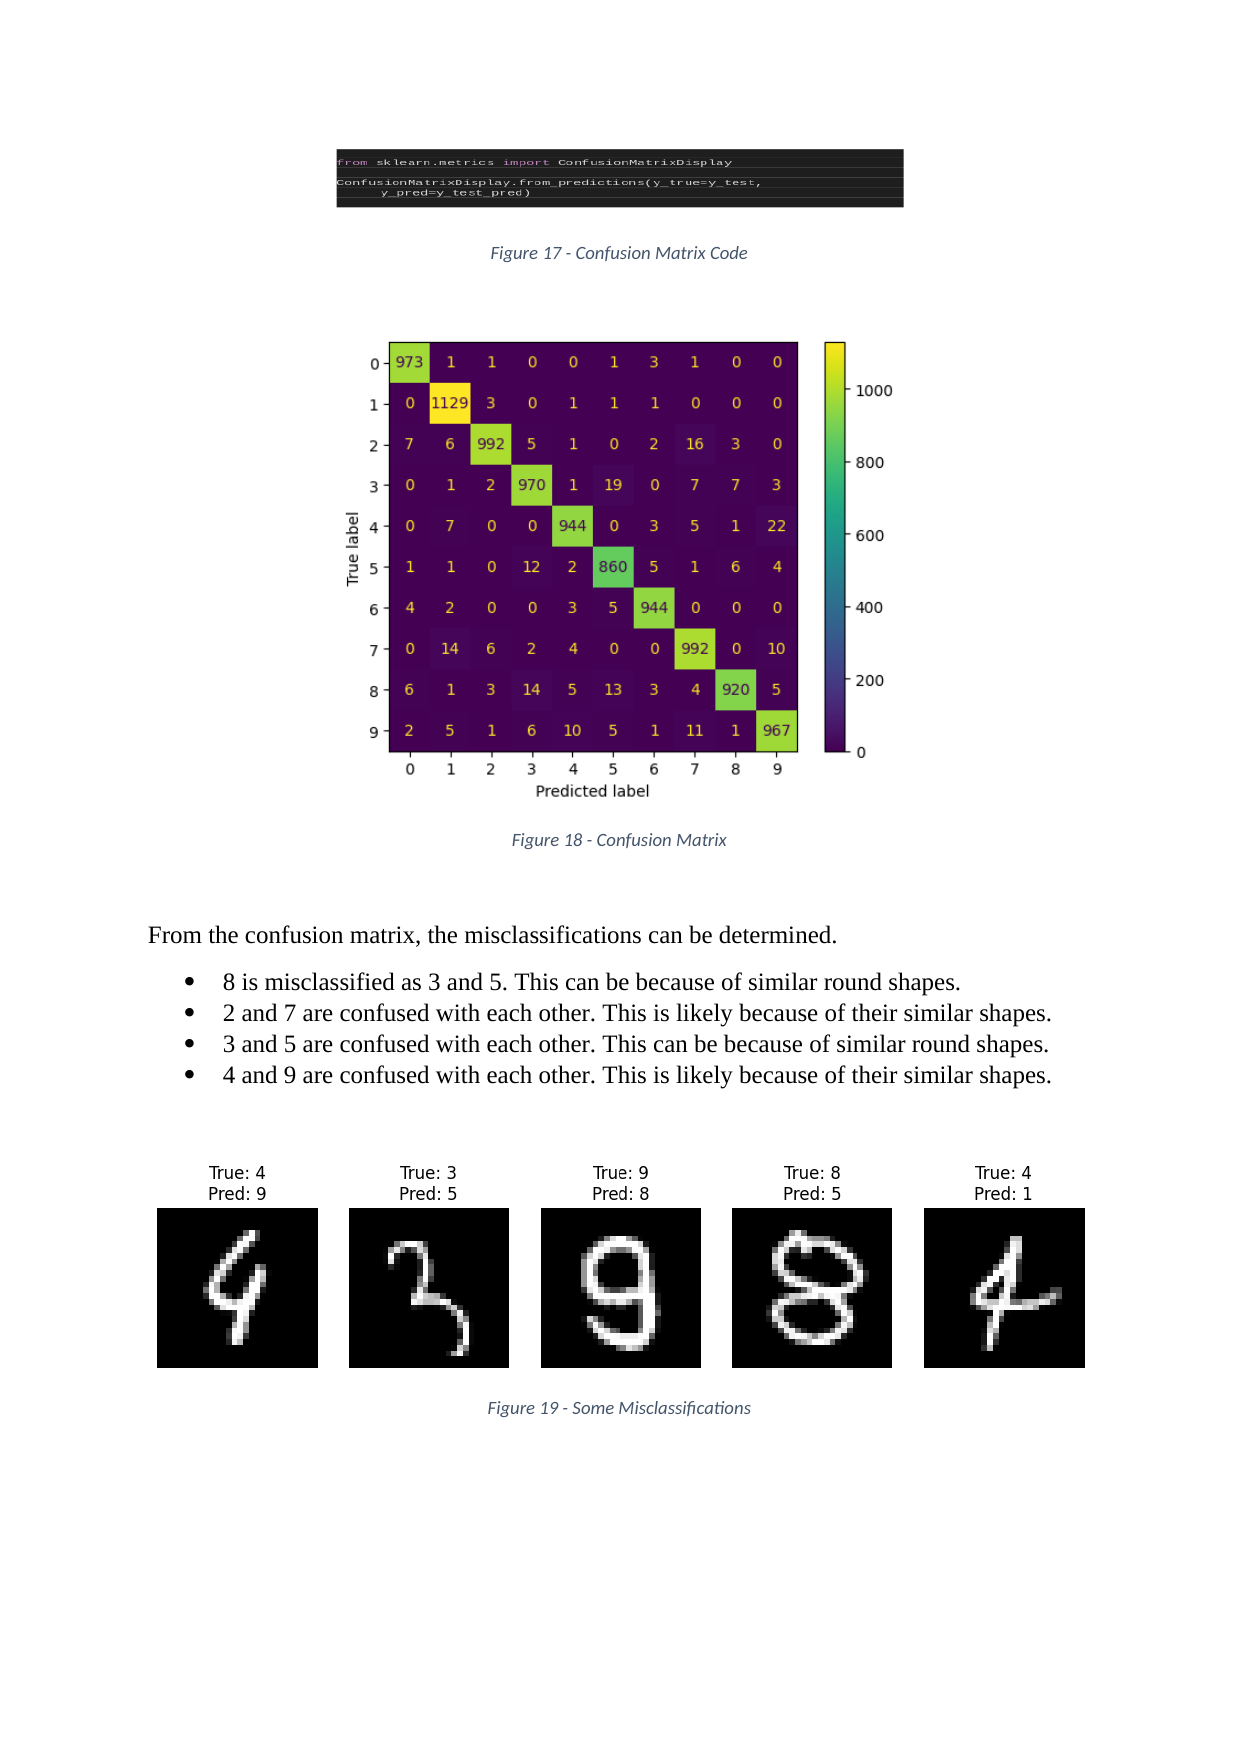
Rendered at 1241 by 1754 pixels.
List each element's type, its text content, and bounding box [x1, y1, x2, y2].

list 2 and 7 are confused with each other. This is likely because of their similar shapes. [185, 998, 1093, 1027]
text Figure 19 - Some Misclassifications [148, 1396, 1093, 1419]
picture [147, 1155, 1093, 1377]
picture [336, 332, 904, 810]
text Figure 18 - Confusion Matrix [148, 828, 1093, 851]
list 3 and 5 are confused with each other. This can be because of similar round shapes. [185, 1029, 1093, 1058]
text Figure 17 - Confusion Matrix Code [148, 241, 1093, 264]
text From the confusion matrix, the misclassifications can be determined. [148, 920, 1093, 948]
list 4 and 9 are confused with each other. This is likely because of their similar shapes. [185, 1061, 1093, 1089]
list 8 is misclassified as 3 and 5. This can be because of similar round shapes. [185, 967, 1093, 996]
